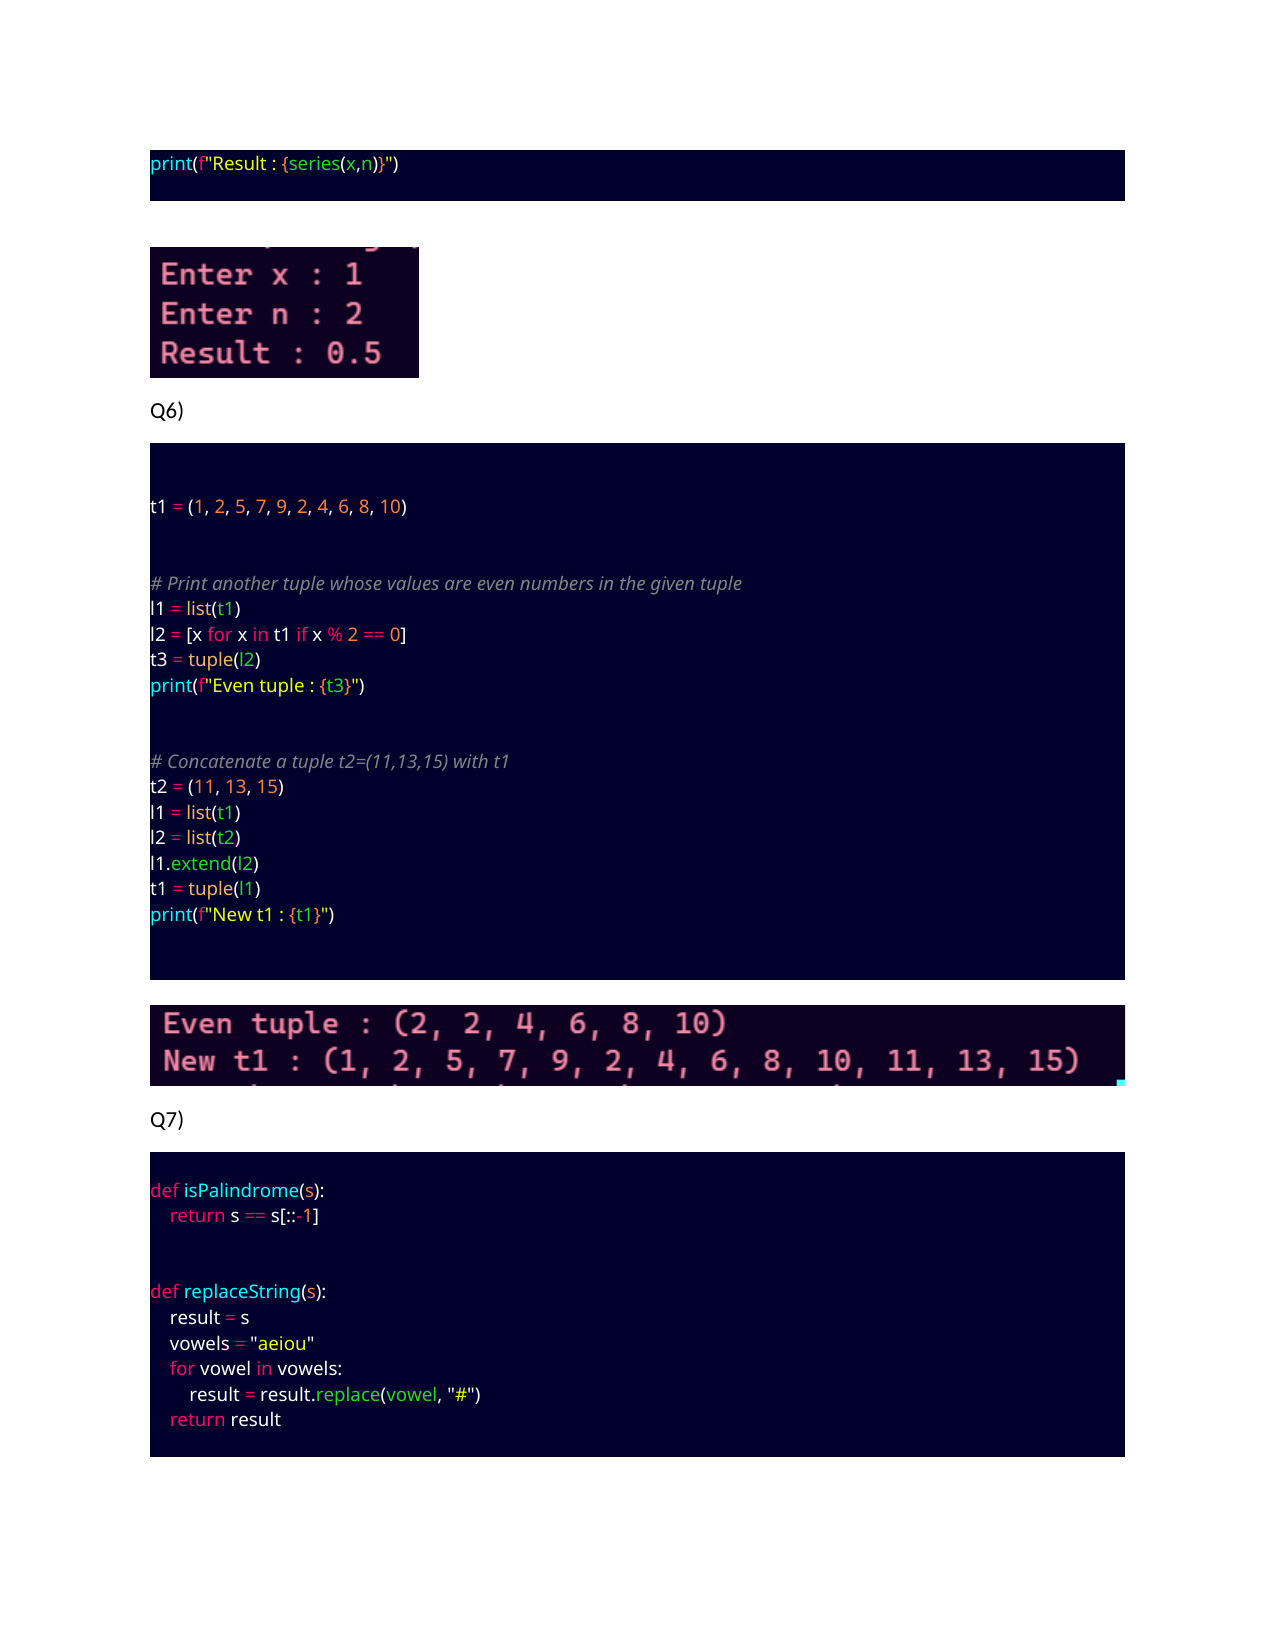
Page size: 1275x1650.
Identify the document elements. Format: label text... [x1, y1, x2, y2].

text return s == s[::-1] [150, 1203, 1125, 1228]
text l1.extend(l2) [150, 850, 1125, 876]
text t3 = tuple(l2) [150, 646, 1125, 672]
text t2 = (11, 13, 15) [150, 773, 1125, 799]
text l2 = list(t2) [150, 824, 1125, 850]
text l2 = [x for x in t1 if x % 2 == 0] [150, 621, 1125, 646]
text for vowel in vowels: [150, 1355, 1125, 1381]
text result = s [150, 1304, 1125, 1330]
text print(f"New t1 : {t1}") [150, 901, 1125, 927]
text return result [150, 1406, 1125, 1432]
text Q7) [150, 1105, 1125, 1133]
text vowels = "aeiou" [150, 1330, 1125, 1355]
text result = result.replace(vowel, "#") [150, 1381, 1125, 1406]
text print(f"Result : {series(x,n)}") [150, 150, 1125, 176]
text def isPalindrome(s): [150, 1177, 1125, 1203]
text t1 = tuple(l1) [150, 876, 1125, 901]
text def replaceString(s): [150, 1279, 1125, 1304]
text l1 = list(t1) [150, 595, 1125, 621]
picture [150, 247, 419, 378]
picture [150, 1005, 1125, 1086]
text t1 = (1, 2, 5, 7, 9, 2, 4, 6, 8, 10) [150, 494, 1125, 519]
text print(f"Even tuple : {t3}") [150, 672, 1125, 697]
text l1 = list(t1) [150, 799, 1125, 824]
text Q6) [150, 396, 1125, 424]
text # Print another tuple whose values are even numbers in the given tuple [150, 570, 1125, 595]
text # Concatenate a tuple t2=(11,13,15) with t1 [150, 748, 1125, 773]
